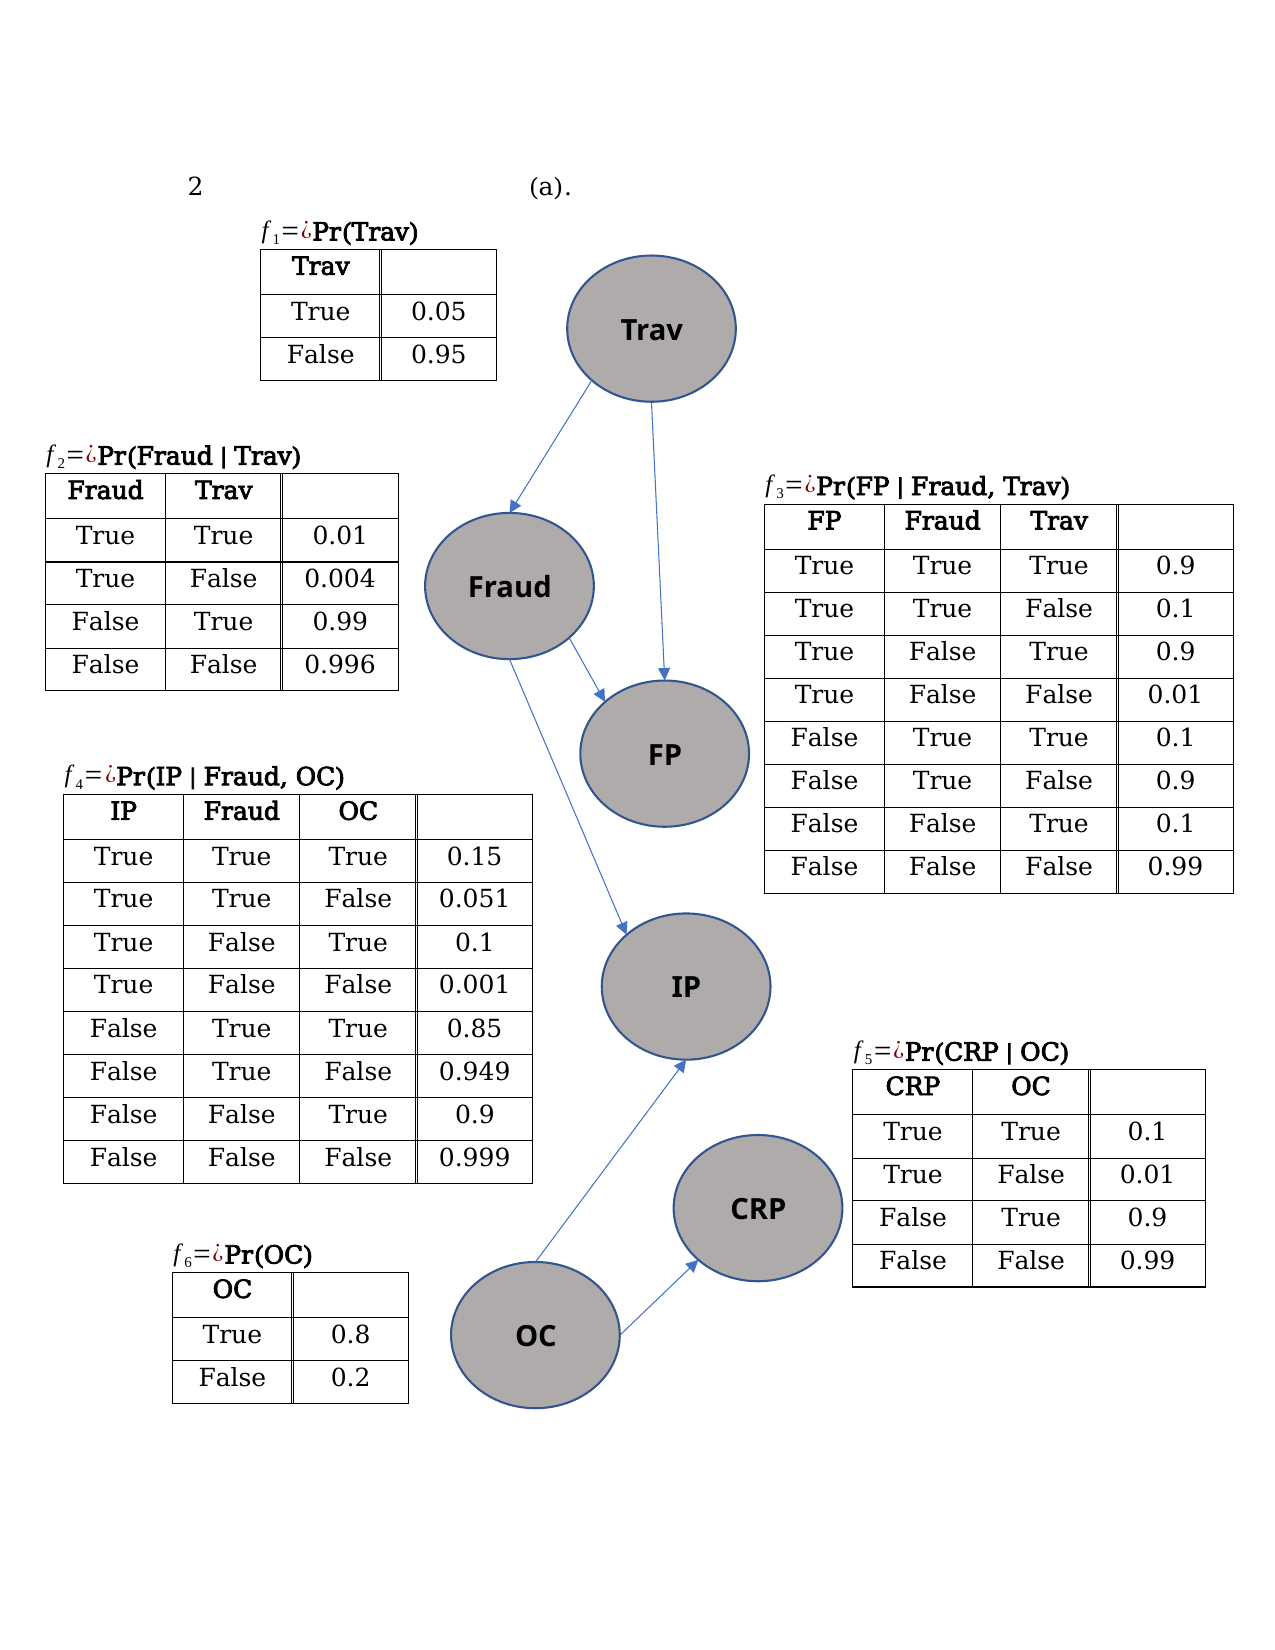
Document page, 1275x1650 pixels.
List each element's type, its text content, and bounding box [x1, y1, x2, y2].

text 2 (a). [187, 164, 1087, 208]
